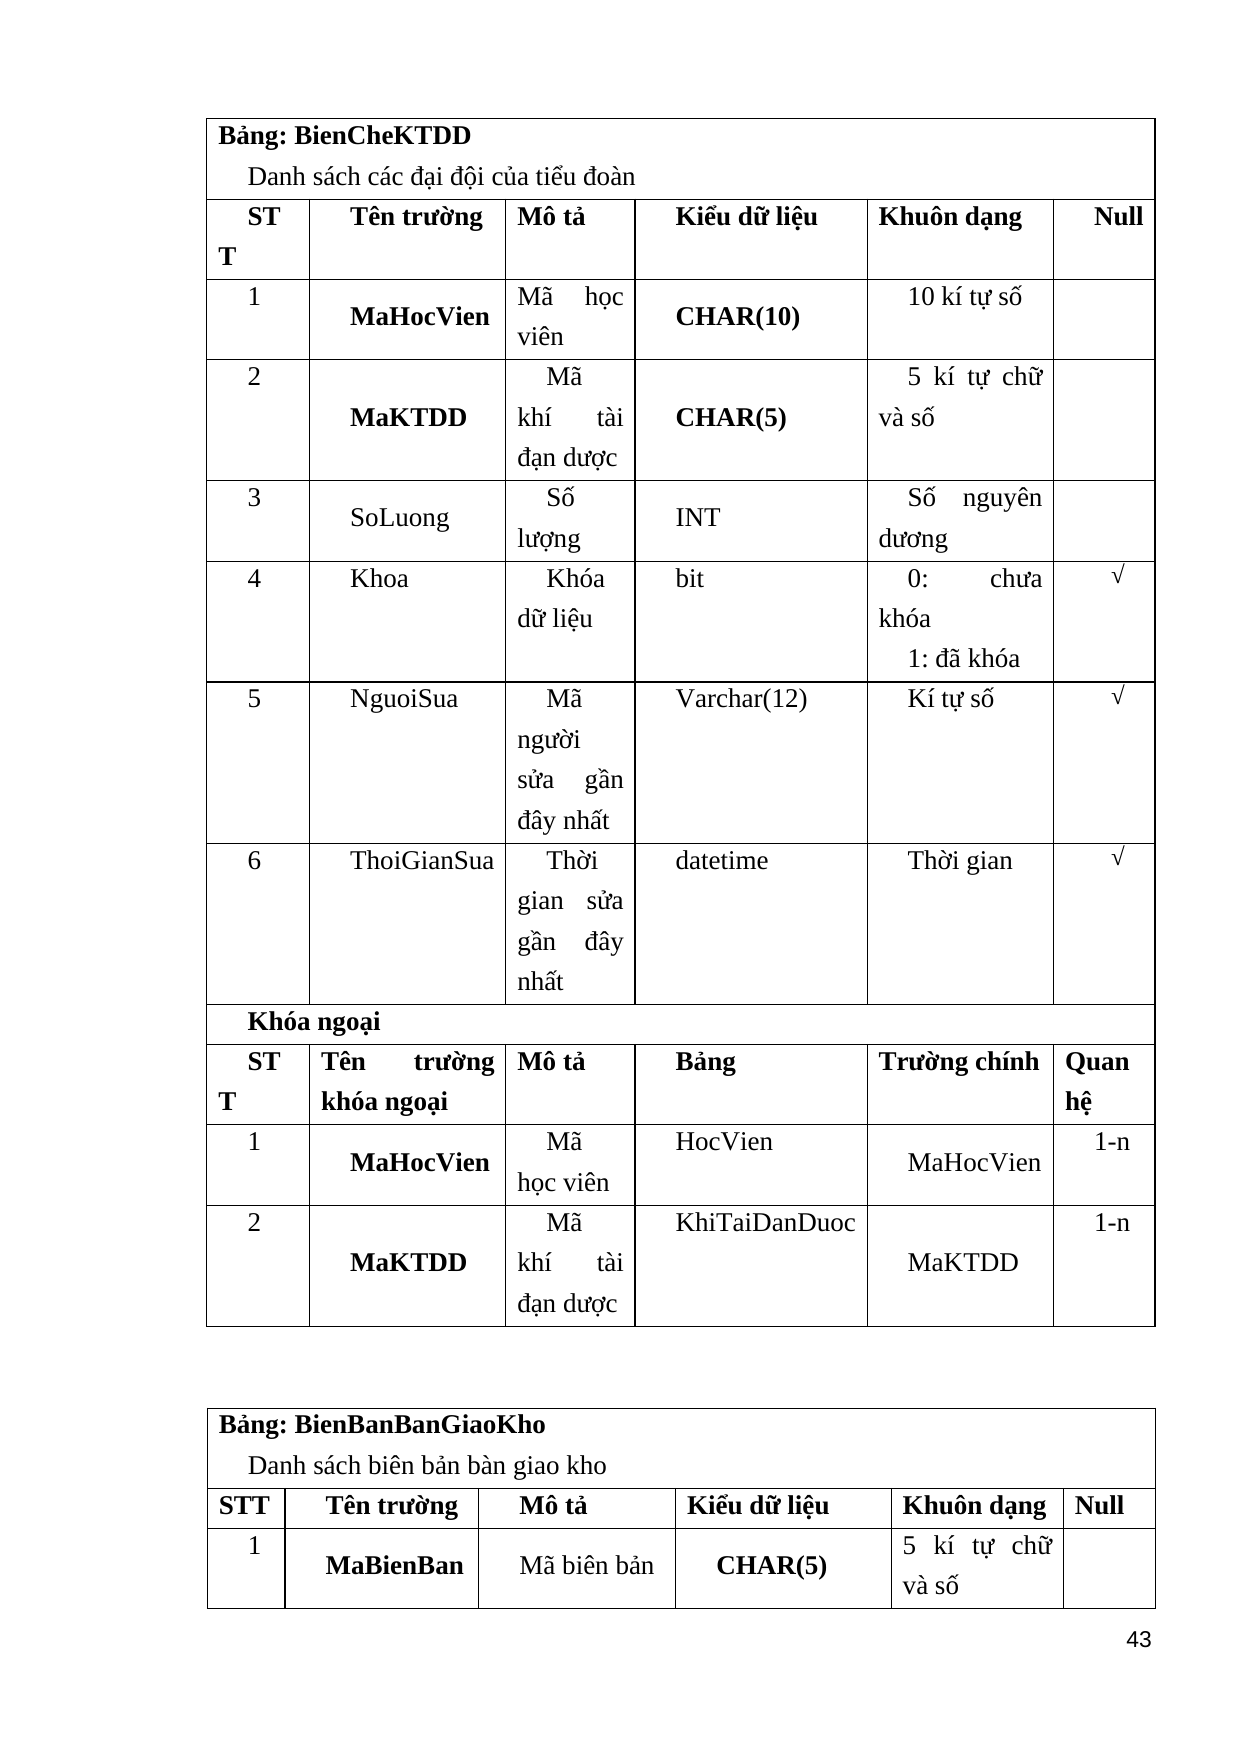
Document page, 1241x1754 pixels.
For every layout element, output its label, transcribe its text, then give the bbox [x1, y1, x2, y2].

table_cell Mã khí tài đạn dược [506, 360, 634, 480]
table_cell 1 [207, 280, 309, 359]
table_cell Số lượng [506, 481, 634, 561]
table_cell Null [1064, 1489, 1155, 1528]
table_cell Mã khí tài đạn dược [506, 1206, 634, 1326]
table_cell Khoa [310, 562, 505, 681]
table_cell Số nguyên dương [868, 481, 1053, 561]
table_cell 5 [207, 683, 309, 843]
table_cell Tên trường [286, 1489, 478, 1528]
table_cell NguoiSua [310, 683, 505, 843]
table_cell MaBienBan [286, 1529, 478, 1608]
table_cell Khuôn dạng [868, 200, 1053, 279]
table_cell 5 kí tự chữ và số [868, 360, 1053, 480]
table_cell Thời gian sửa gần đây nhất [506, 844, 634, 1004]
table_cell Mô tả [506, 1045, 634, 1124]
table_cell [1054, 562, 1154, 681]
table_cell HocVien [636, 1125, 867, 1205]
table_cell Thời gian [868, 844, 1053, 1004]
table_cell datetime [636, 844, 867, 1004]
table_cell Tên trường khóa ngoại [310, 1045, 505, 1124]
table_cell Quan hệ [1054, 1045, 1154, 1124]
table_cell 10 kí tự số [868, 280, 1053, 359]
table_cell 2 [207, 1206, 309, 1326]
table_cell KhiTaiDanDuoc [636, 1206, 867, 1326]
table_cell MaHocVien [868, 1125, 1053, 1205]
table_cell 1-n [1054, 1125, 1154, 1205]
table_cell STT [207, 1045, 309, 1124]
table_cell CHAR(10) [636, 280, 867, 359]
table_cell Mã người sửa gần đây nhất [506, 683, 634, 843]
table_cell [1054, 481, 1154, 561]
table_header Bảng: BienCheKTDD Danh sách các đại đội của tiểu đoàn [207, 119, 1154, 198]
table_cell MaKTDD [310, 360, 505, 480]
table_cell 4 [207, 562, 309, 681]
table_cell 5 kí tự chữ và số [892, 1529, 1063, 1608]
table_cell Varchar(12) [636, 683, 867, 843]
table_cell Khóa ngoại [207, 1005, 1154, 1044]
table_cell Kí tự số [868, 683, 1053, 843]
table_cell Tên trường [310, 200, 505, 279]
table_cell [1064, 1529, 1155, 1608]
table_cell [1054, 844, 1154, 1004]
table_cell CHAR(5) [676, 1529, 891, 1608]
table_cell CHAR(5) [636, 360, 867, 480]
table_cell Khóa dữ liệu [506, 562, 634, 681]
table_header Bảng: BienBanBanGiaoKho Danh sách biên bản bàn giao kho [208, 1409, 1155, 1488]
table_cell ThoiGianSua [310, 844, 505, 1004]
table_cell [1054, 280, 1154, 359]
table_cell Null [1054, 200, 1154, 279]
table_cell 1 [208, 1529, 284, 1608]
table_cell Kiểu dữ liệu [636, 200, 867, 279]
table_cell Bảng [636, 1045, 867, 1124]
table_cell 6 [207, 844, 309, 1004]
table_cell STT [208, 1489, 284, 1528]
table_cell MaHocVien [310, 280, 505, 359]
table_cell bit [636, 562, 867, 681]
table_cell 1 [207, 1125, 309, 1205]
table_cell 1-n [1054, 1206, 1154, 1326]
table_cell INT [636, 481, 867, 561]
table_cell Mô tả [506, 200, 634, 279]
table_cell Mã học viên [506, 280, 634, 359]
table_cell Kiểu dữ liệu [676, 1489, 891, 1528]
table_cell MaKTDD [310, 1206, 505, 1326]
table_cell MaHocVien [310, 1125, 505, 1205]
table_cell MaKTDD [868, 1206, 1053, 1326]
table_cell 3 [207, 481, 309, 561]
table_cell [1054, 683, 1154, 843]
table_cell [1054, 360, 1154, 480]
table_cell SoLuong [310, 481, 505, 561]
table_cell Trường chính [868, 1045, 1053, 1124]
table_cell 0: chưa khóa 1: đã khóa [868, 562, 1053, 681]
table_cell 2 [207, 360, 309, 480]
table_cell Mã học viên [506, 1125, 634, 1205]
table_cell Khuôn dạng [892, 1489, 1063, 1528]
table_cell STT [207, 200, 309, 279]
table_cell Mô tả [479, 1489, 675, 1528]
table_cell Mã biên bản [479, 1529, 675, 1608]
